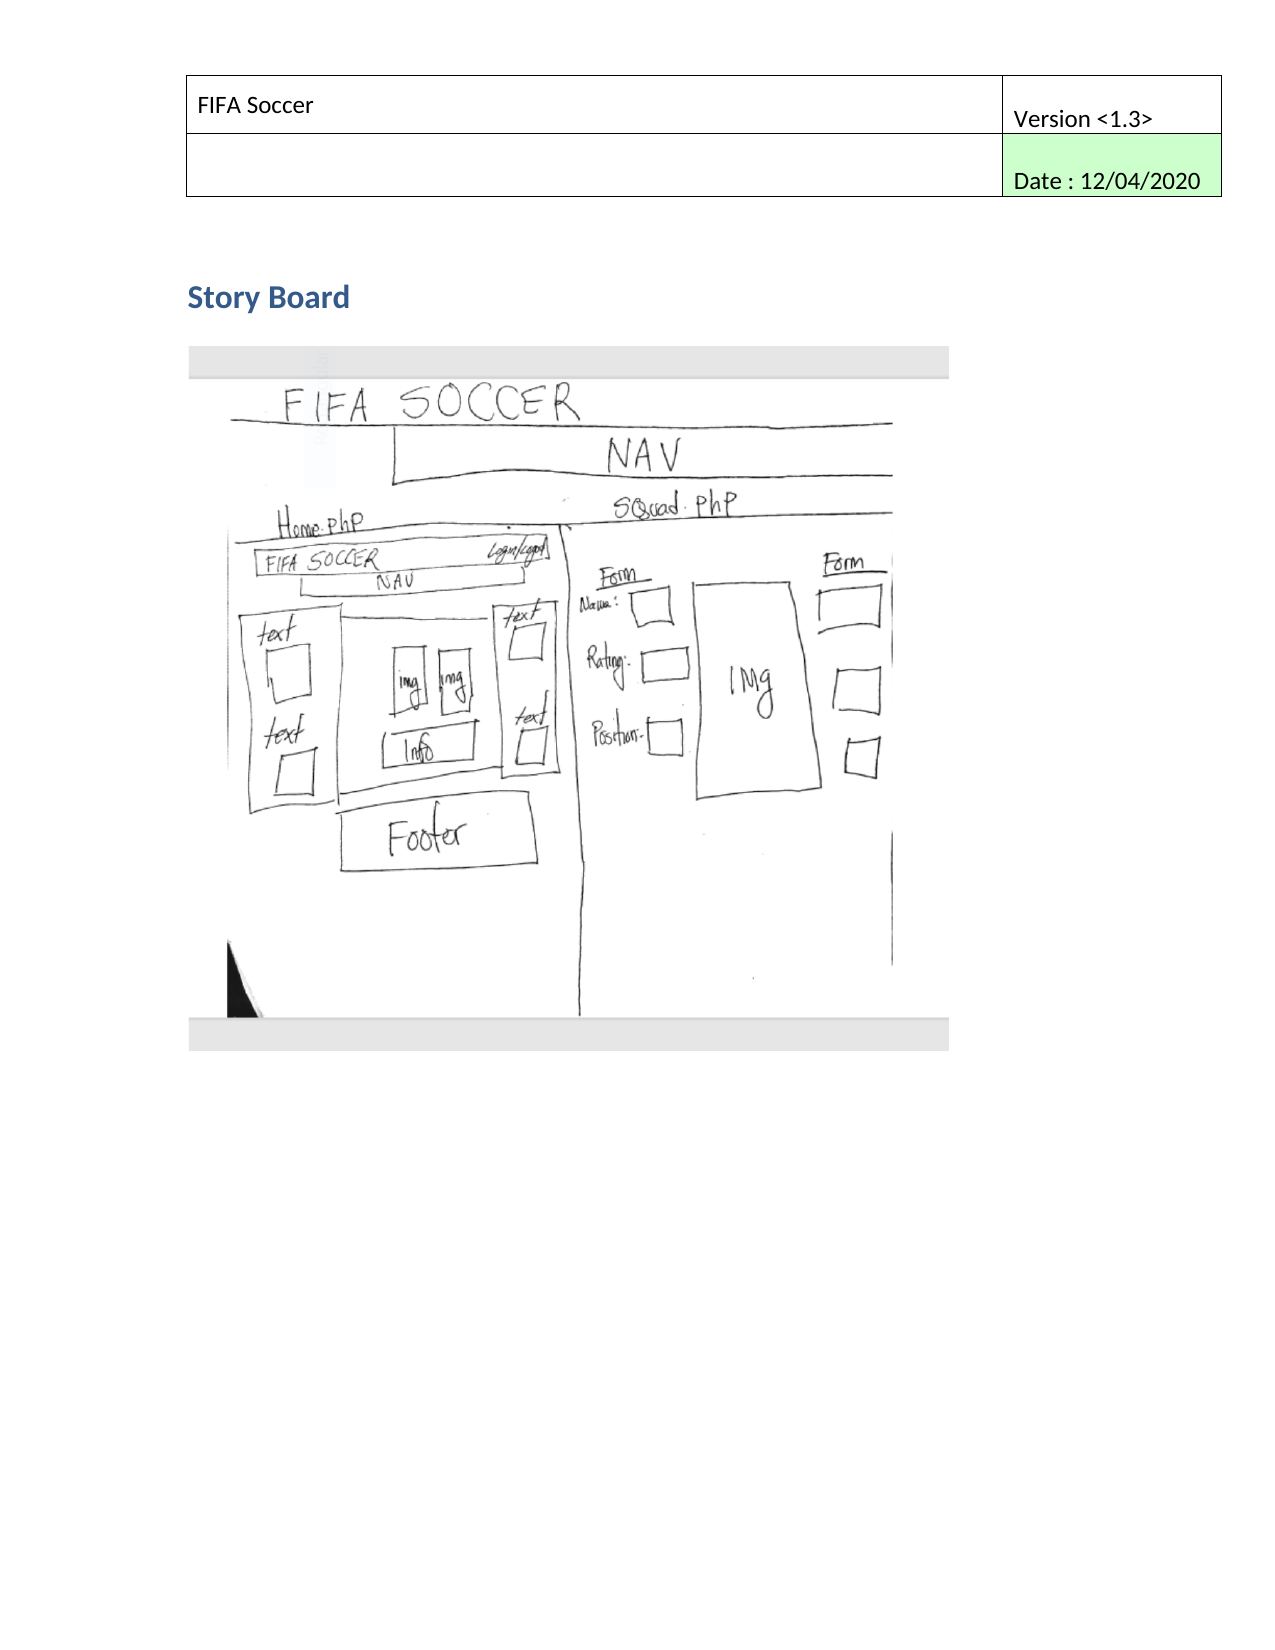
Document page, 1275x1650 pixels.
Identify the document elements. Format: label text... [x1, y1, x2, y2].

picture [189, 346, 949, 1051]
subtitle Story Board [187, 276, 1087, 316]
